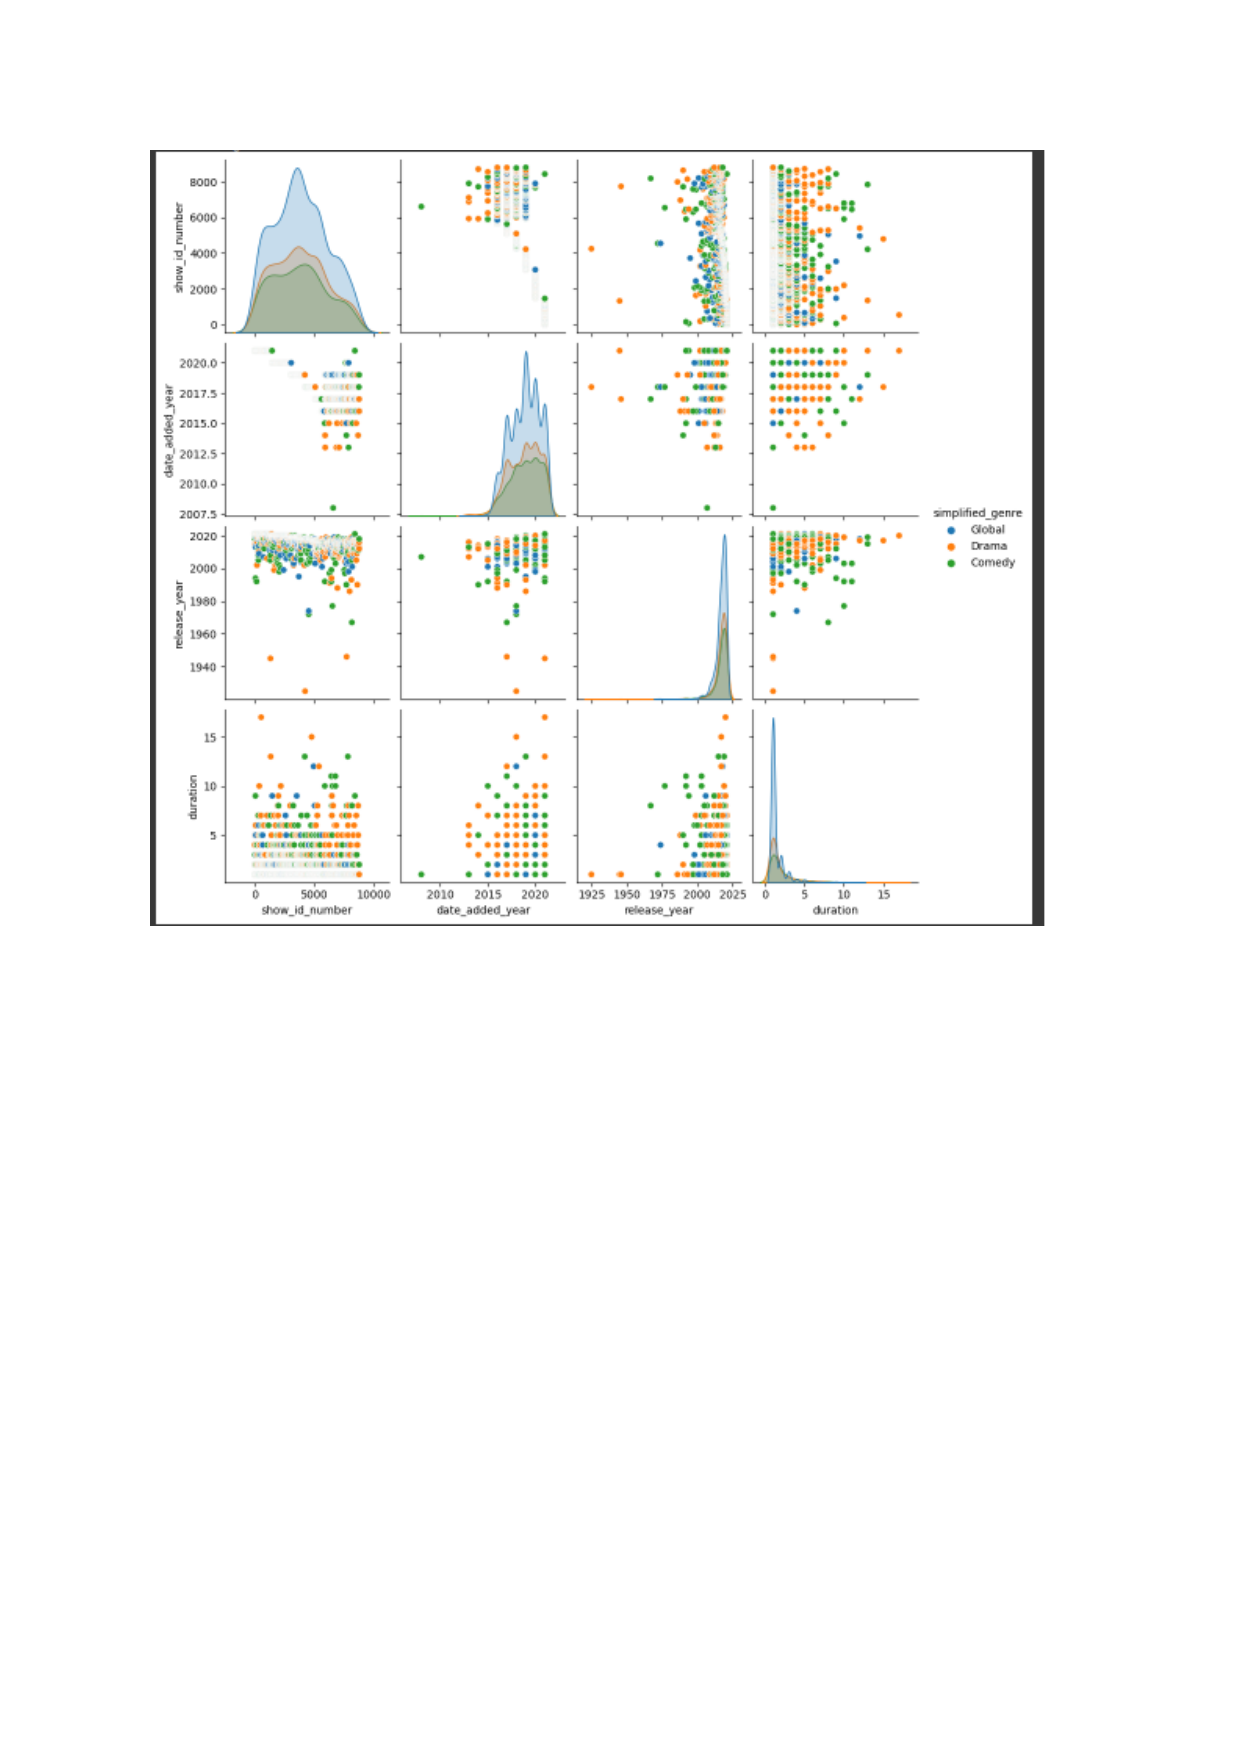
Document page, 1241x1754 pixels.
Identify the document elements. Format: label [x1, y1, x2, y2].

picture [150, 150, 1045, 926]
